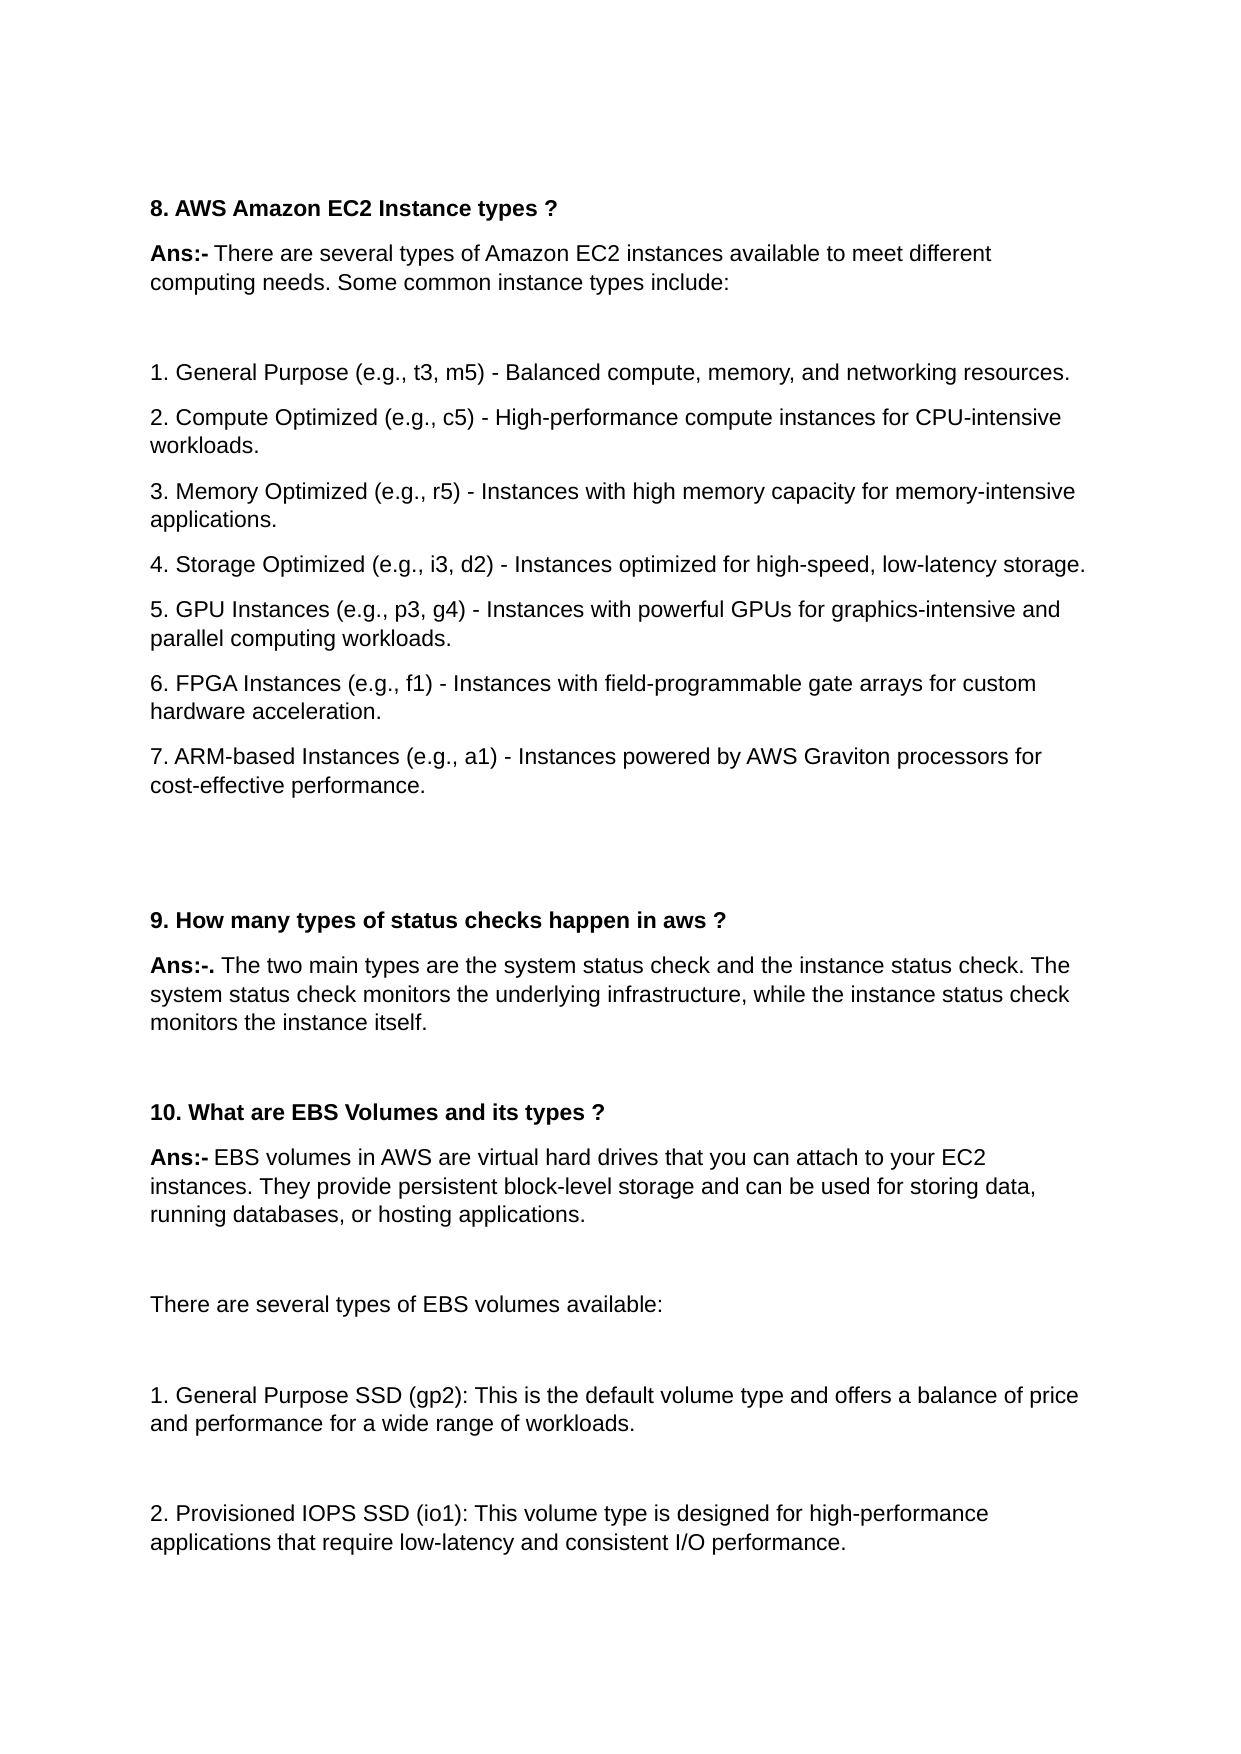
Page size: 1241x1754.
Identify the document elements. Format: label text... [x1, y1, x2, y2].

text 6. FPGA Instances (e.g., f1) - Instances with field-programmable gate arrays for custom hardware acceleration. [150, 670, 1090, 724]
text Ans:-. The two main types are the system status check and the instance status check. The system status check monitors the underlying infrastructure, while the instance status check monitors the instance itself. [150, 952, 1090, 1035]
text 9. How many types of status checks happen in aws ? [150, 907, 1090, 933]
text There are several types of EBS volumes available: [150, 1291, 1090, 1318]
text 10. What are EBS Volumes and its types ? [150, 1099, 1090, 1126]
text 8. AWS Amazon EC2 Instance types ? [150, 195, 1090, 221]
text Ans:- EBS volumes in AWS are virtual hard drives that you can attach to your EC2 instances. They provide persistent block-level storage and can be used for storing data, running databases, or hosting applications. [150, 1144, 1090, 1228]
text 3. Memory Optimized (e.g., r5) - Instances with high memory capacity for memory-intensive applications. [150, 478, 1090, 532]
text 1. General Purpose (e.g., t3, m5) - Balanced compute, memory, and networking resources. [150, 359, 1090, 385]
text 7. ARM-based Instances (e.g., a1) - Instances powered by AWS Graviton processors for cost-effective performance. [150, 743, 1090, 798]
text Ans:- There are several types of Amazon EC2 instances available to meet different computing needs. Some common instance types include: [150, 240, 1090, 295]
text 2. Compute Optimized (e.g., c5) - High-performance compute instances for CPU-intensive workloads. [150, 404, 1090, 459]
text 5. GPU Instances (e.g., p3, g4) - Instances with powerful GPUs for graphics-intensive and parallel computing workloads. [150, 596, 1090, 651]
text 1. General Purpose SSD (gp2): This is the default volume type and offers a balance of price and performance for a wide range of workloads. [150, 1382, 1090, 1436]
text 4. Storage Optimized (e.g., i3, d2) - Instances optimized for high-speed, low-latency storage. [150, 551, 1090, 577]
text 2. Provisioned IOPS SSD (io1): This volume type is designed for high-performance applications that require low-latency and consistent I/O performance. [150, 1500, 1090, 1555]
